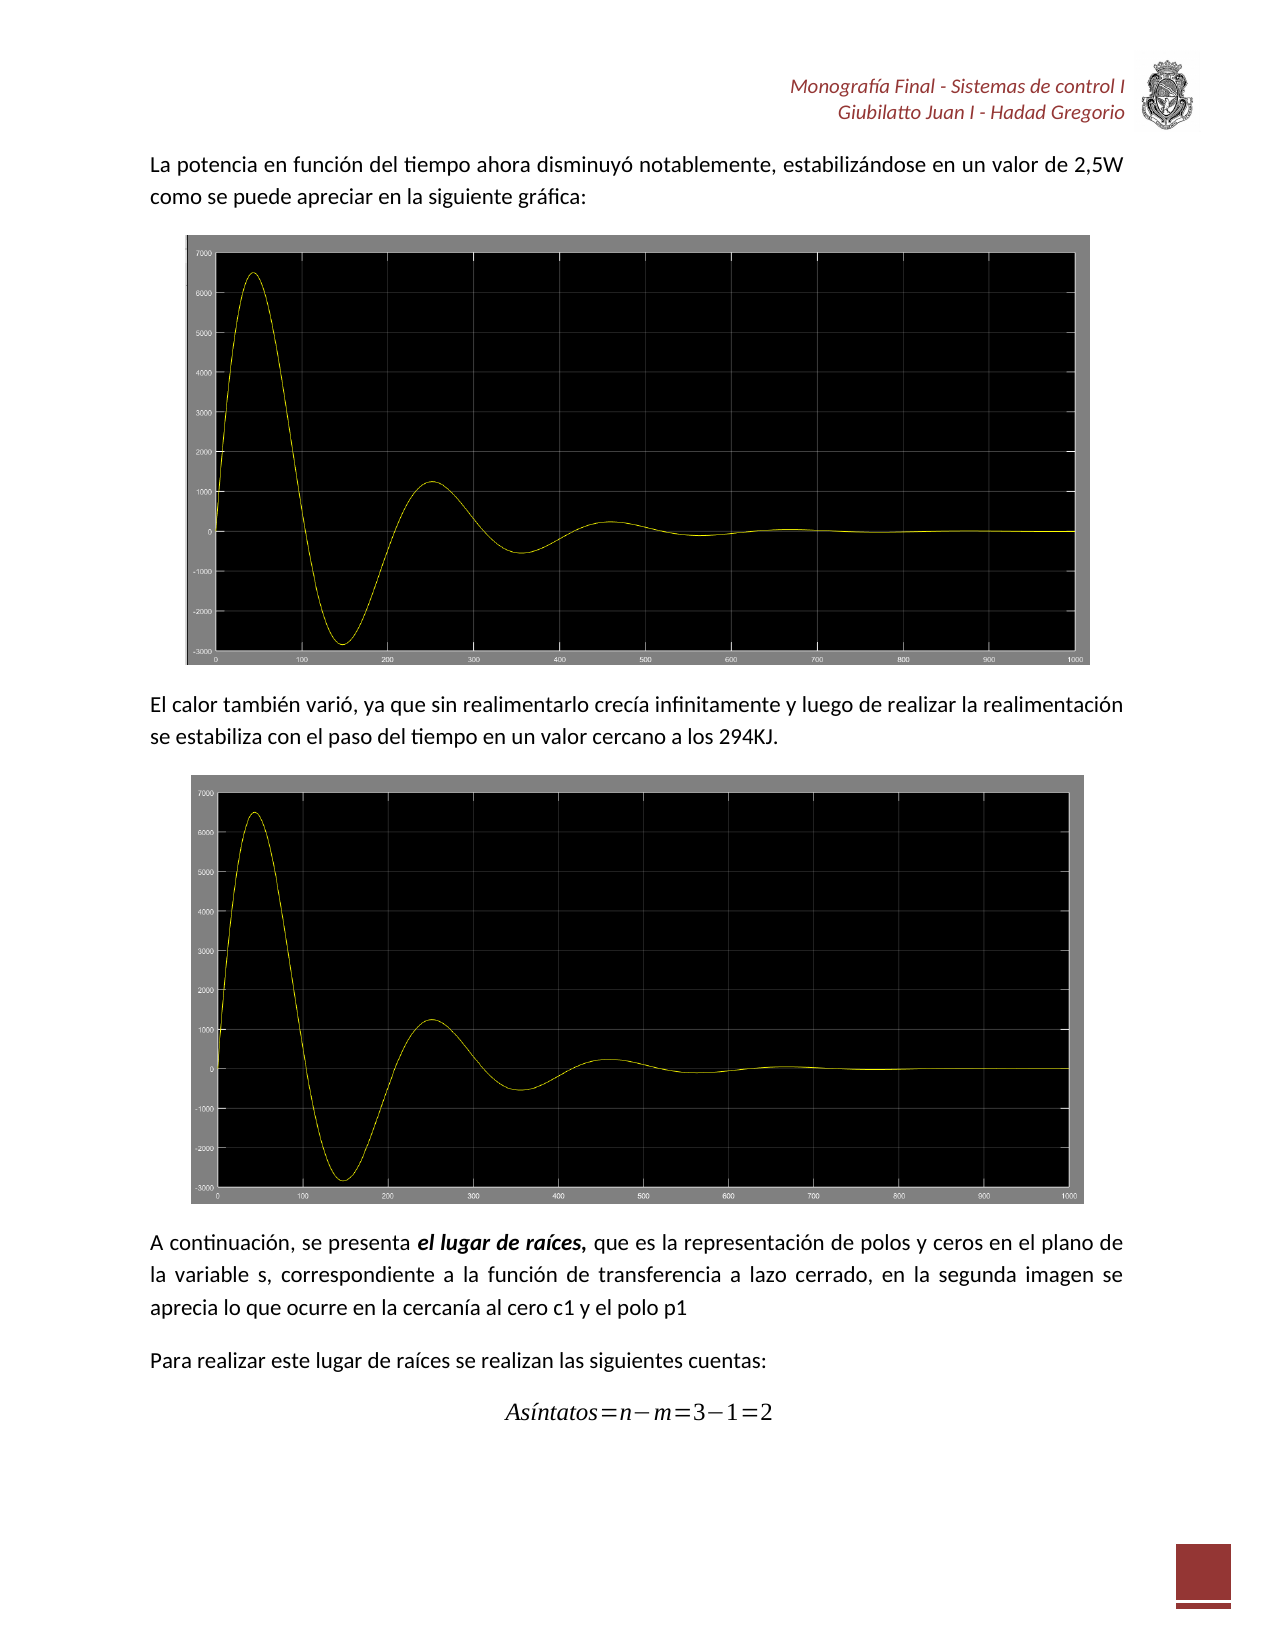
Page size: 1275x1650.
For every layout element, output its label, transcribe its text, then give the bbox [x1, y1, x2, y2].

text El calor también varió, ya que sin realimentarlo crecía infinitamente y luego de realizar la realimentación se estabiliza con el paso del tiempo en un valor cercano a los 294KJ. [150, 690, 1125, 750]
picture [1134, 50, 1200, 132]
picture [191, 775, 1084, 1204]
text La potencia en función del tiempo ahora disminuyó notablemente, estabilizándose en un valor de 2,5W como se puede apreciar en la siguiente gráfica: [150, 150, 1125, 210]
picture [185, 235, 1090, 665]
text A continuación, se presenta el lugar de raíces, que es la representación de polos y ceros en el plano de la variable s, correspondiente a la función de transferencia a lazo cerrado, en la segunda imagen se aprecia lo que ocurre en la cercanía al cero c1 y el polo p1 [150, 1228, 1125, 1321]
text Para realizar este lugar de raíces se realizan las siguientes cuentas: [150, 1346, 1125, 1374]
